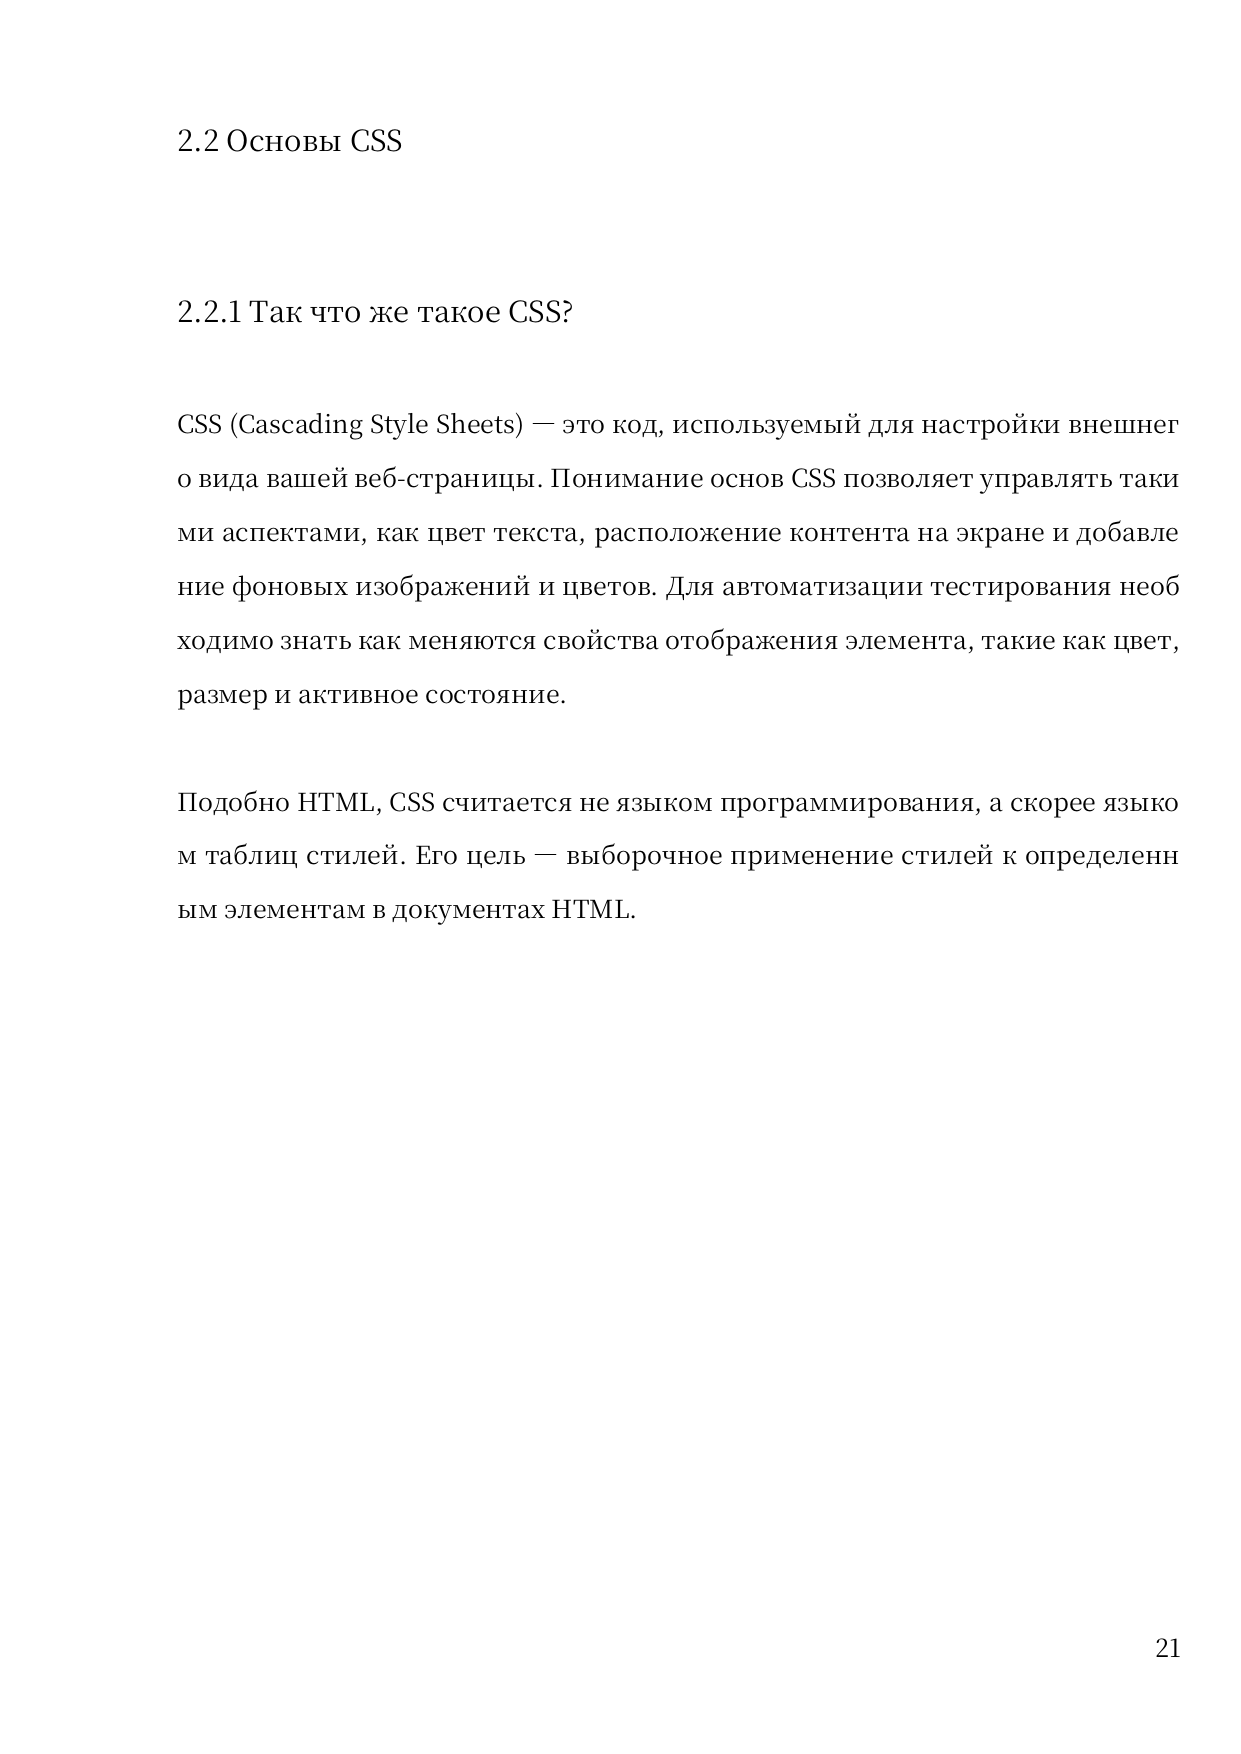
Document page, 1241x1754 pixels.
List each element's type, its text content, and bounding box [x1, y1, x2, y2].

subtitle 2.2.1 Так что же такое CSS? [177, 288, 1181, 330]
text CSS (Cascading Style Sheets) — это код, используемый для настройки внешнего вида вашей веб-страницы. Понимание основ CSS позволяет управлять такими аспектами, как цвет текста, расположение контента на экране и добавление фоновых изображений и цветов. Для автоматизации тестирования необходимо знать как меняются свойства отображения элемента, такие как цвет, размер и активное состояние. [177, 405, 1181, 710]
subtitle 2.2 Основы CSS [177, 118, 1181, 160]
text Подобно HTML, CSS считается не языком программирования, а скорее языком таблиц стилей. Его цель — выборочное применение стилей к определенным элементам в документах HTML. [177, 782, 1181, 926]
